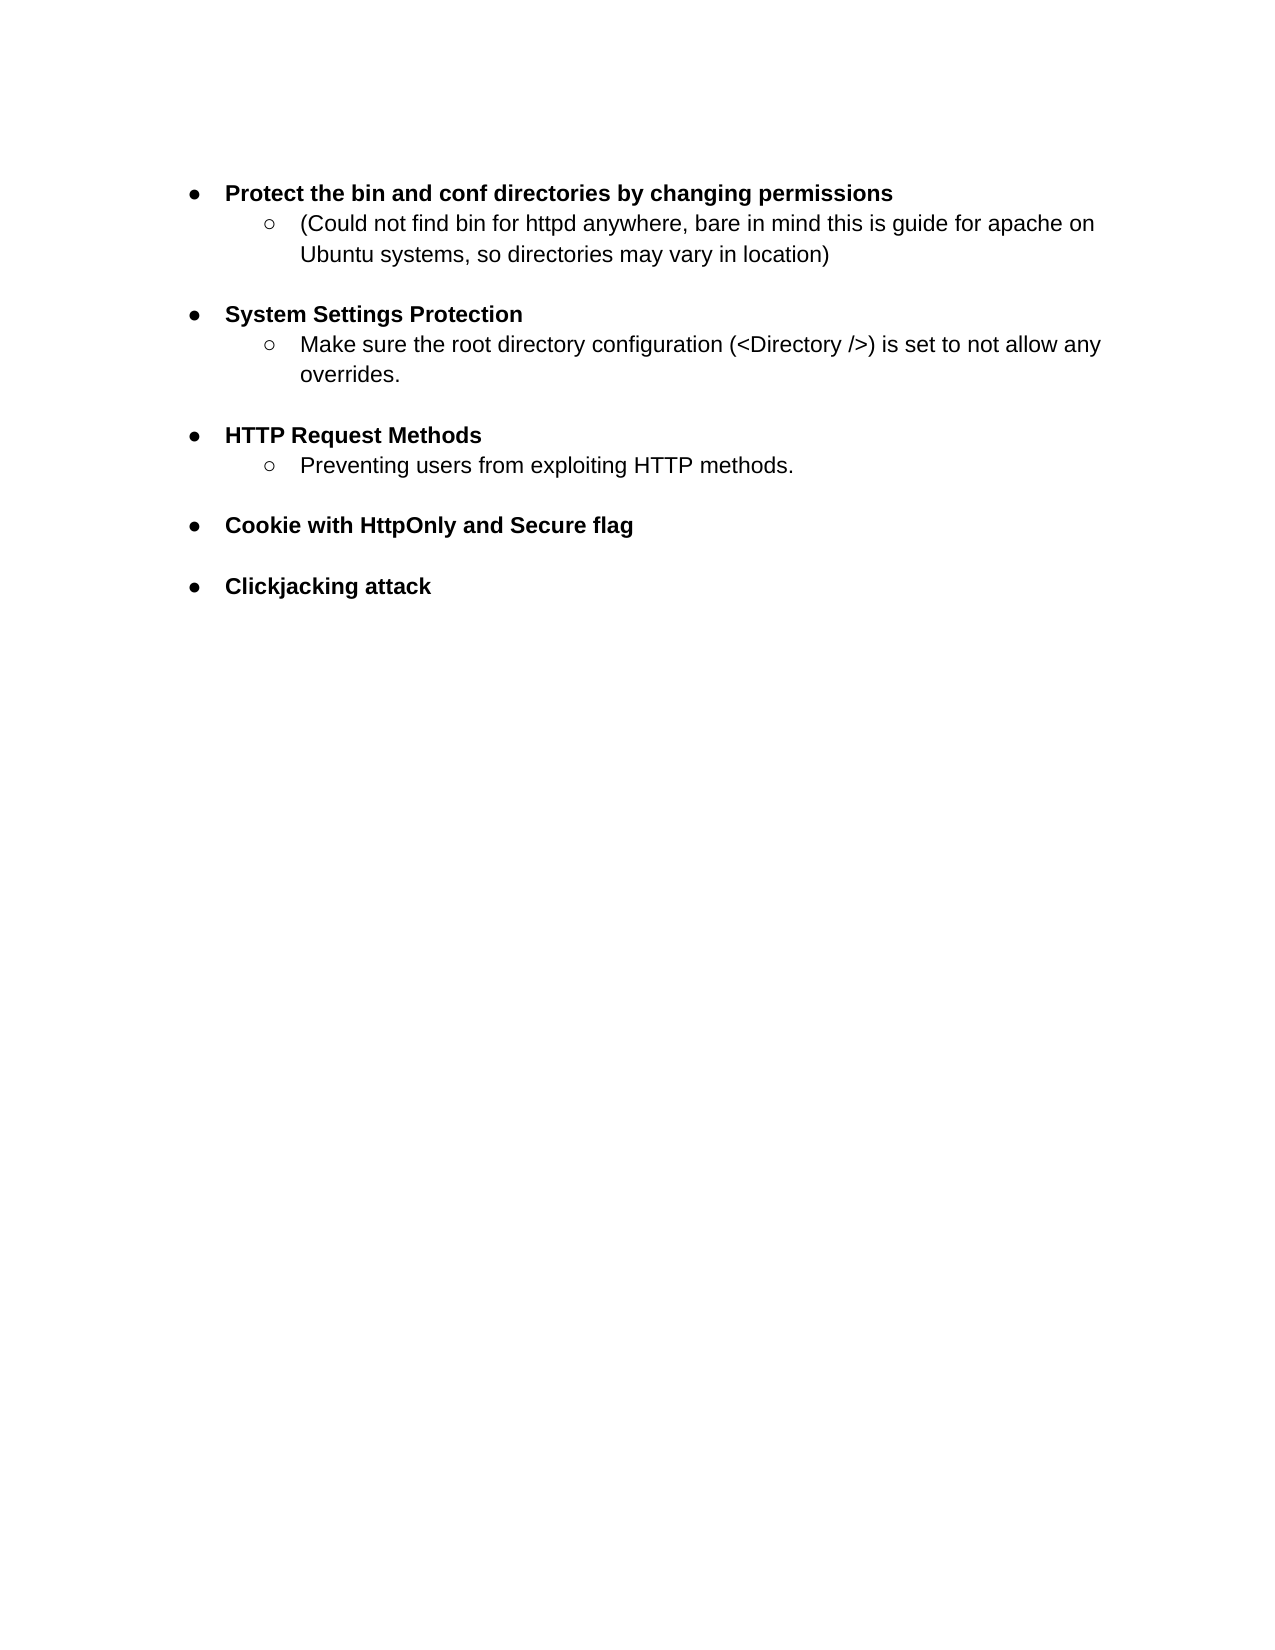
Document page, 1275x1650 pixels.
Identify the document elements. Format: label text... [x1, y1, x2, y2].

list Protect the bin and conf directories by changing permissions [187, 180, 1125, 207]
list (Could not find bin for httpd anywhere, bare in mind this is guide for apache on Ubuntu systems, so directories may vary in location) [262, 210, 1125, 267]
list Cookie with HttpOnly and Secure flag [187, 512, 1125, 539]
list HTTP Request Methods [187, 422, 1125, 448]
list Preventing users from exploiting HTTP methods. [262, 452, 1125, 478]
list Clickjacking attack [187, 573, 1125, 599]
list Make sure the root directory configuration (<Directory />) is set to not allow any overrides. [262, 331, 1125, 388]
list System Settings Protection [187, 301, 1125, 327]
